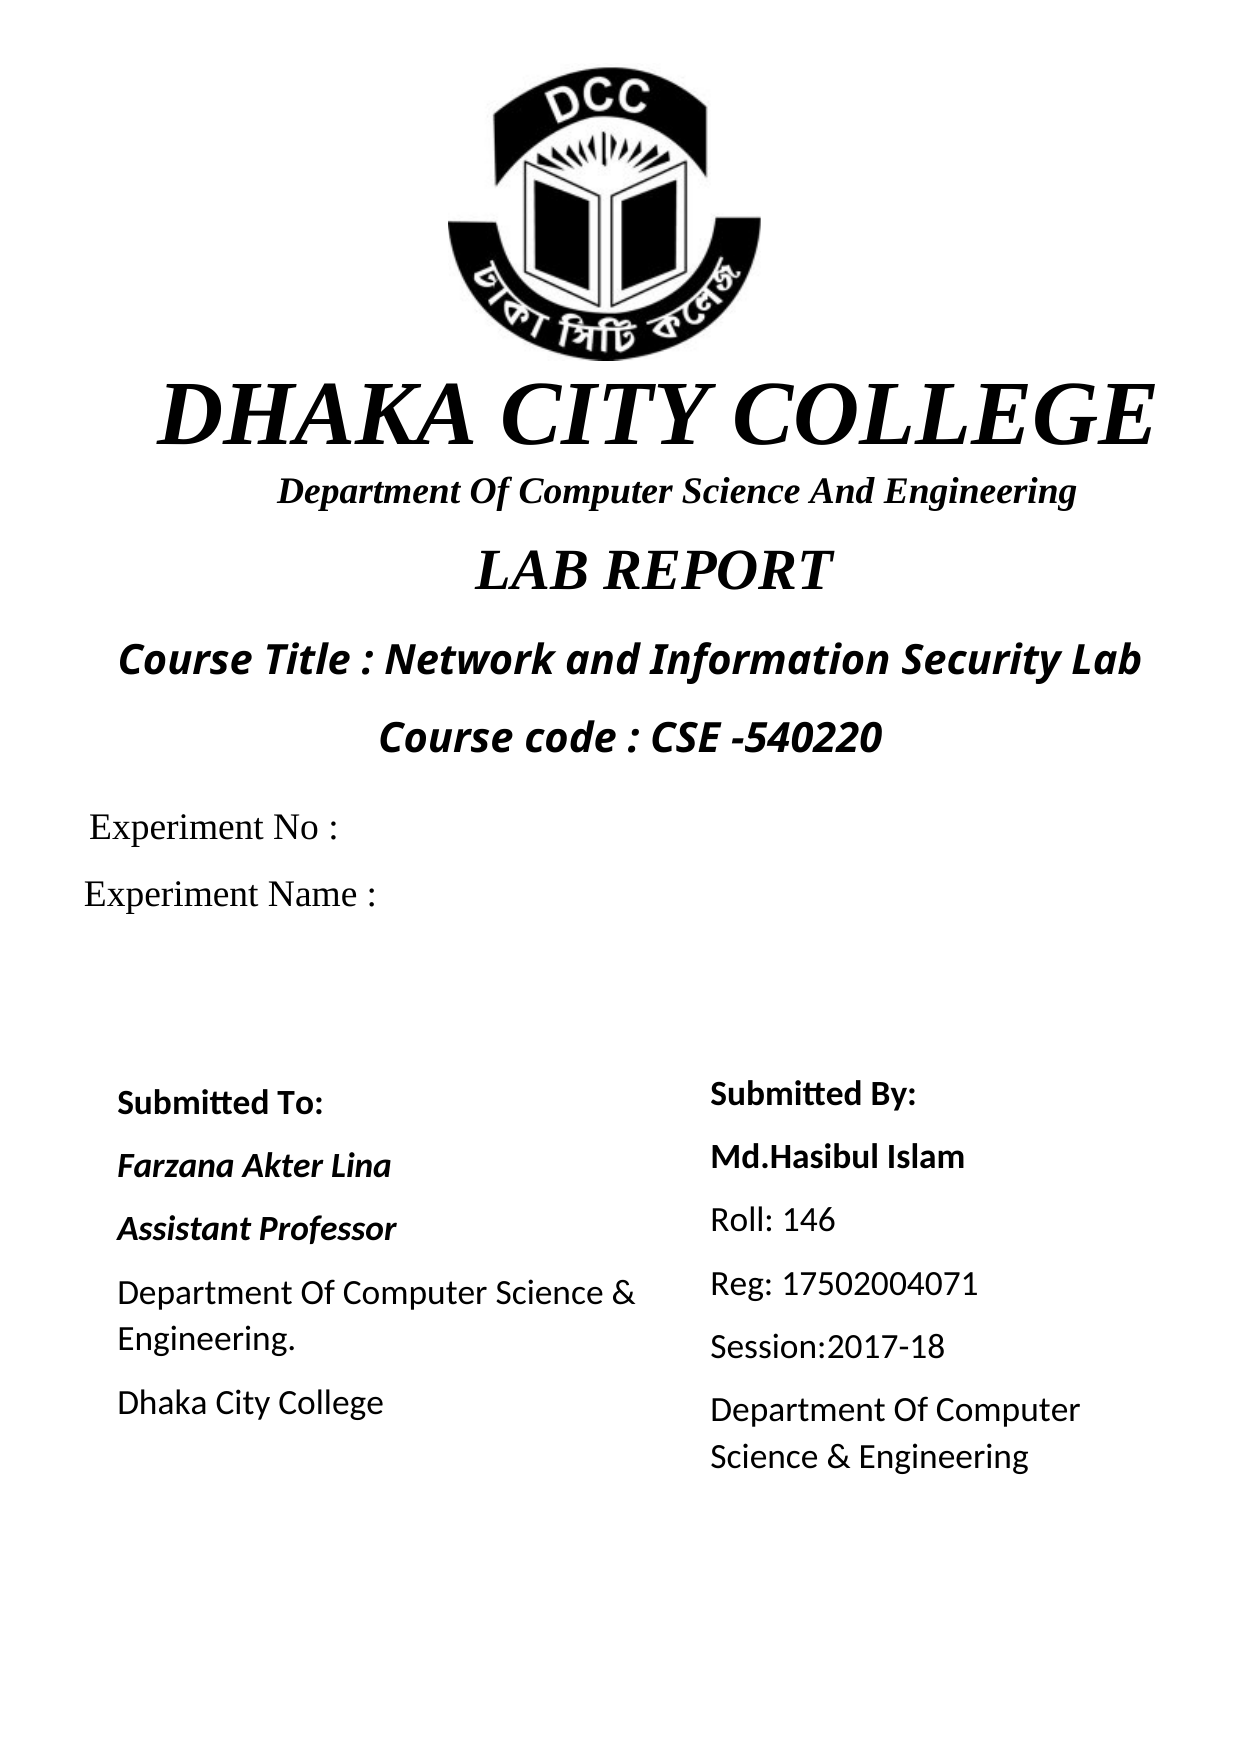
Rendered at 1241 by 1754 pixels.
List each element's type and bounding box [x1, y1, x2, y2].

picture [448, 63, 761, 361]
